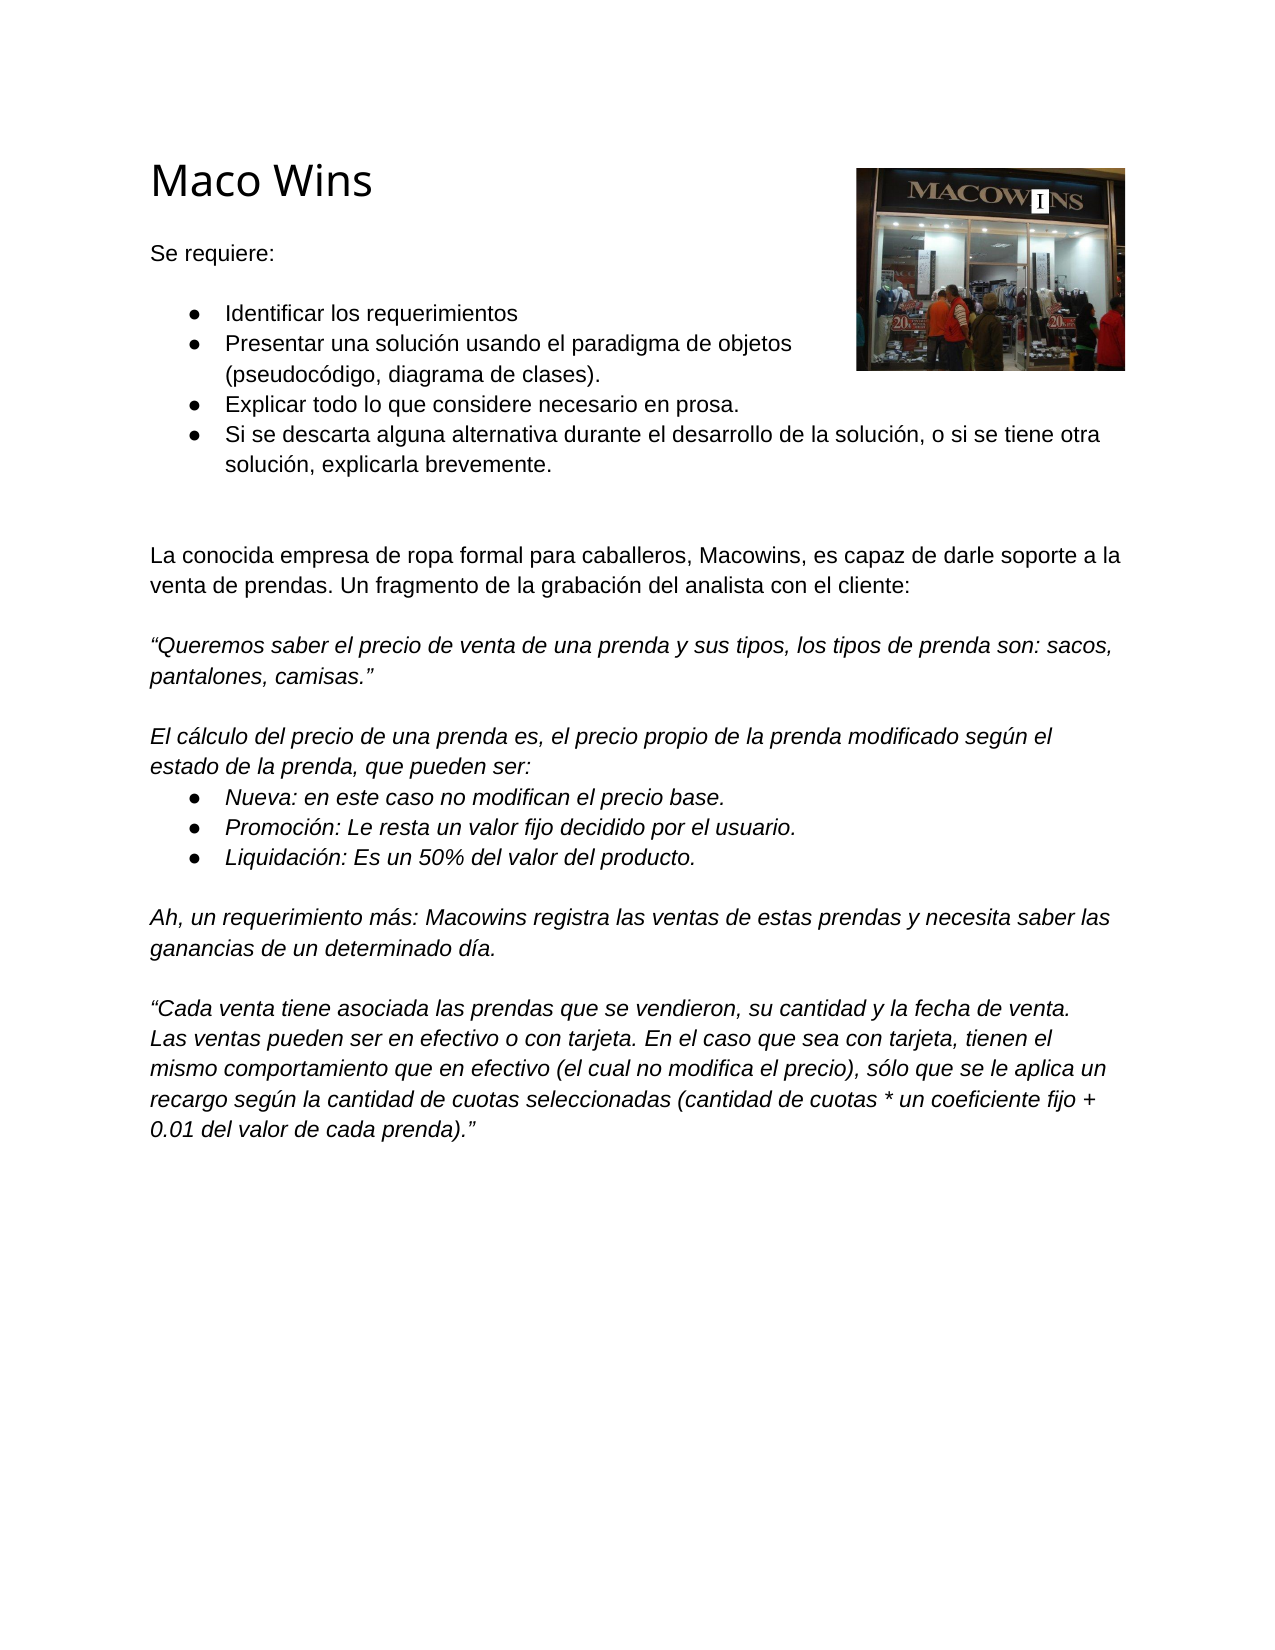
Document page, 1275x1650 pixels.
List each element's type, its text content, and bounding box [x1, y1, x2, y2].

title Maco Wins [150, 150, 1125, 209]
list Promoción: Le resta un valor fijo decidido por el usuario. [187, 814, 1125, 840]
list Presentar una solución usando el paradigma de objetos (pseudocódigo, diagrama de clases). [187, 330, 1125, 387]
list Explicar todo lo que considere necesario en prosa. [187, 391, 1125, 417]
text “Cada venta tiene asociada las prendas que se vendieron, su cantidad y la fecha de venta. [150, 995, 1125, 1021]
picture [856, 168, 1126, 371]
list Identificar los requerimientos [187, 300, 856, 327]
text Ah, un requerimiento más: Macowins registra las ventas de estas prendas y necesita saber las ganancias de un determinado día. [150, 904, 1125, 961]
text La conocida empresa de ropa formal para caballeros, Macowins, es capaz de darle soporte a la venta de prendas. Un fragmento de la grabación del analista con el cliente: [150, 542, 1125, 598]
text Se requiere: [150, 240, 856, 266]
list Si se descarta alguna alternativa durante el desarrollo de la solución, o si se tiene otra solución, explicarla brevemente. [187, 421, 1125, 478]
text “Queremos saber el precio de venta de una prenda y sus tipos, los tipos de prenda son: sacos, pantalones, camisas.” [150, 632, 1125, 689]
list Nueva: en este caso no modifican el precio base. [187, 783, 1125, 810]
text El cálculo del precio de una prenda es, el precio propio de la prenda modificado según el estado de la prenda, que pueden ser: [150, 723, 1125, 780]
text Las ventas pueden ser en efectivo o con tarjeta. En el caso que sea con tarjeta, tienen el mismo comportamiento que en efectivo (el cual no modifica el precio), sólo que se le aplica un recargo según la cantidad de cuotas seleccionadas (cantidad de cuotas * un coeficiente fijo + 0.01 del valor de cada prenda).” [150, 1025, 1125, 1142]
list Liquidación: Es un 50% del valor del producto. [187, 844, 1125, 870]
